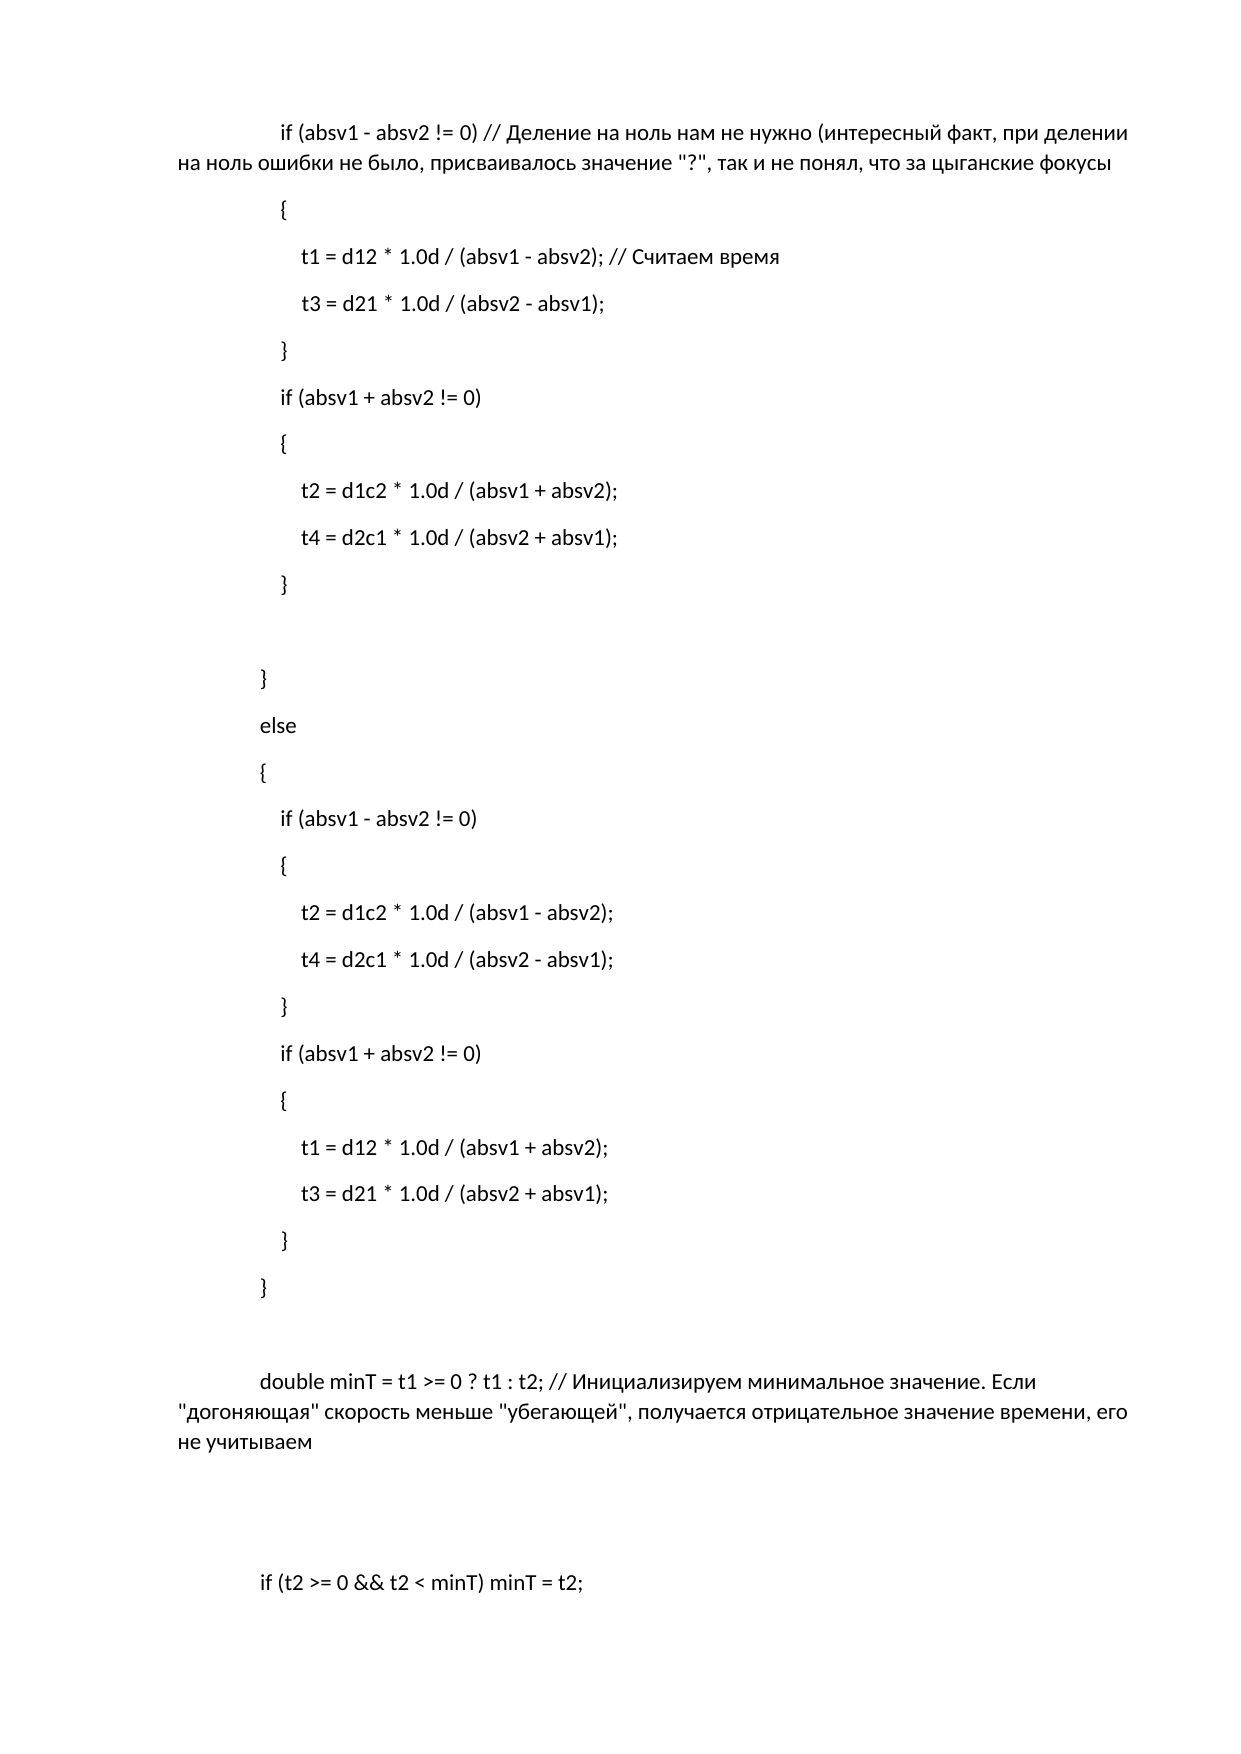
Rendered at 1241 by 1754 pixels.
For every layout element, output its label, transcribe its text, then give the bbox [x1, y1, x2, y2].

text { [177, 429, 1152, 458]
text t2 = d1c2 * 1.0d / (absv1 - absv2); [177, 898, 1152, 926]
text } [177, 570, 1152, 598]
text { [177, 1086, 1152, 1114]
text double minT = t1 >= 0 ? t1 : t2; // Инициализируем минимальное значение. Если "догоняющая" скорость меньше "убегающей", получается отрицательное значение времени, его не учитываем [177, 1367, 1152, 1456]
text { [177, 851, 1152, 879]
text t2 = d1c2 * 1.0d / (absv1 + absv2); [177, 476, 1152, 504]
text if (absv1 - absv2 != 0) // Деление на ноль нам не нужно (интересный факт, при делении на ноль ошибки не было, присваивалось значение "?", так и не понял, что за цыганские фокусы [177, 118, 1152, 176]
text t4 = d2c1 * 1.0d / (absv2 - absv1); [177, 945, 1152, 973]
text t1 = d12 * 1.0d / (absv1 + absv2); [177, 1133, 1152, 1161]
text if (absv1 - absv2 != 0) [177, 804, 1152, 833]
text } [177, 992, 1152, 1020]
text { [177, 758, 1152, 786]
text if (absv1 + absv2 != 0) [177, 1039, 1152, 1067]
text t3 = d21 * 1.0d / (absv2 + absv1); [177, 1179, 1152, 1208]
text if (absv1 + absv2 != 0) [177, 383, 1152, 411]
text { [177, 195, 1152, 223]
text } [177, 1273, 1152, 1301]
text } [177, 336, 1152, 364]
text else [177, 711, 1152, 739]
text } [177, 664, 1152, 692]
text t1 = d12 * 1.0d / (absv1 - absv2); // Считаем время [177, 242, 1152, 270]
text t3 = d21 * 1.0d / (absv2 - absv1); [177, 289, 1152, 317]
text } [177, 1226, 1152, 1254]
text if (t2 >= 0 && t2 < minT) minT = t2; [177, 1568, 1152, 1596]
text t4 = d2c1 * 1.0d / (absv2 + absv1); [177, 523, 1152, 551]
